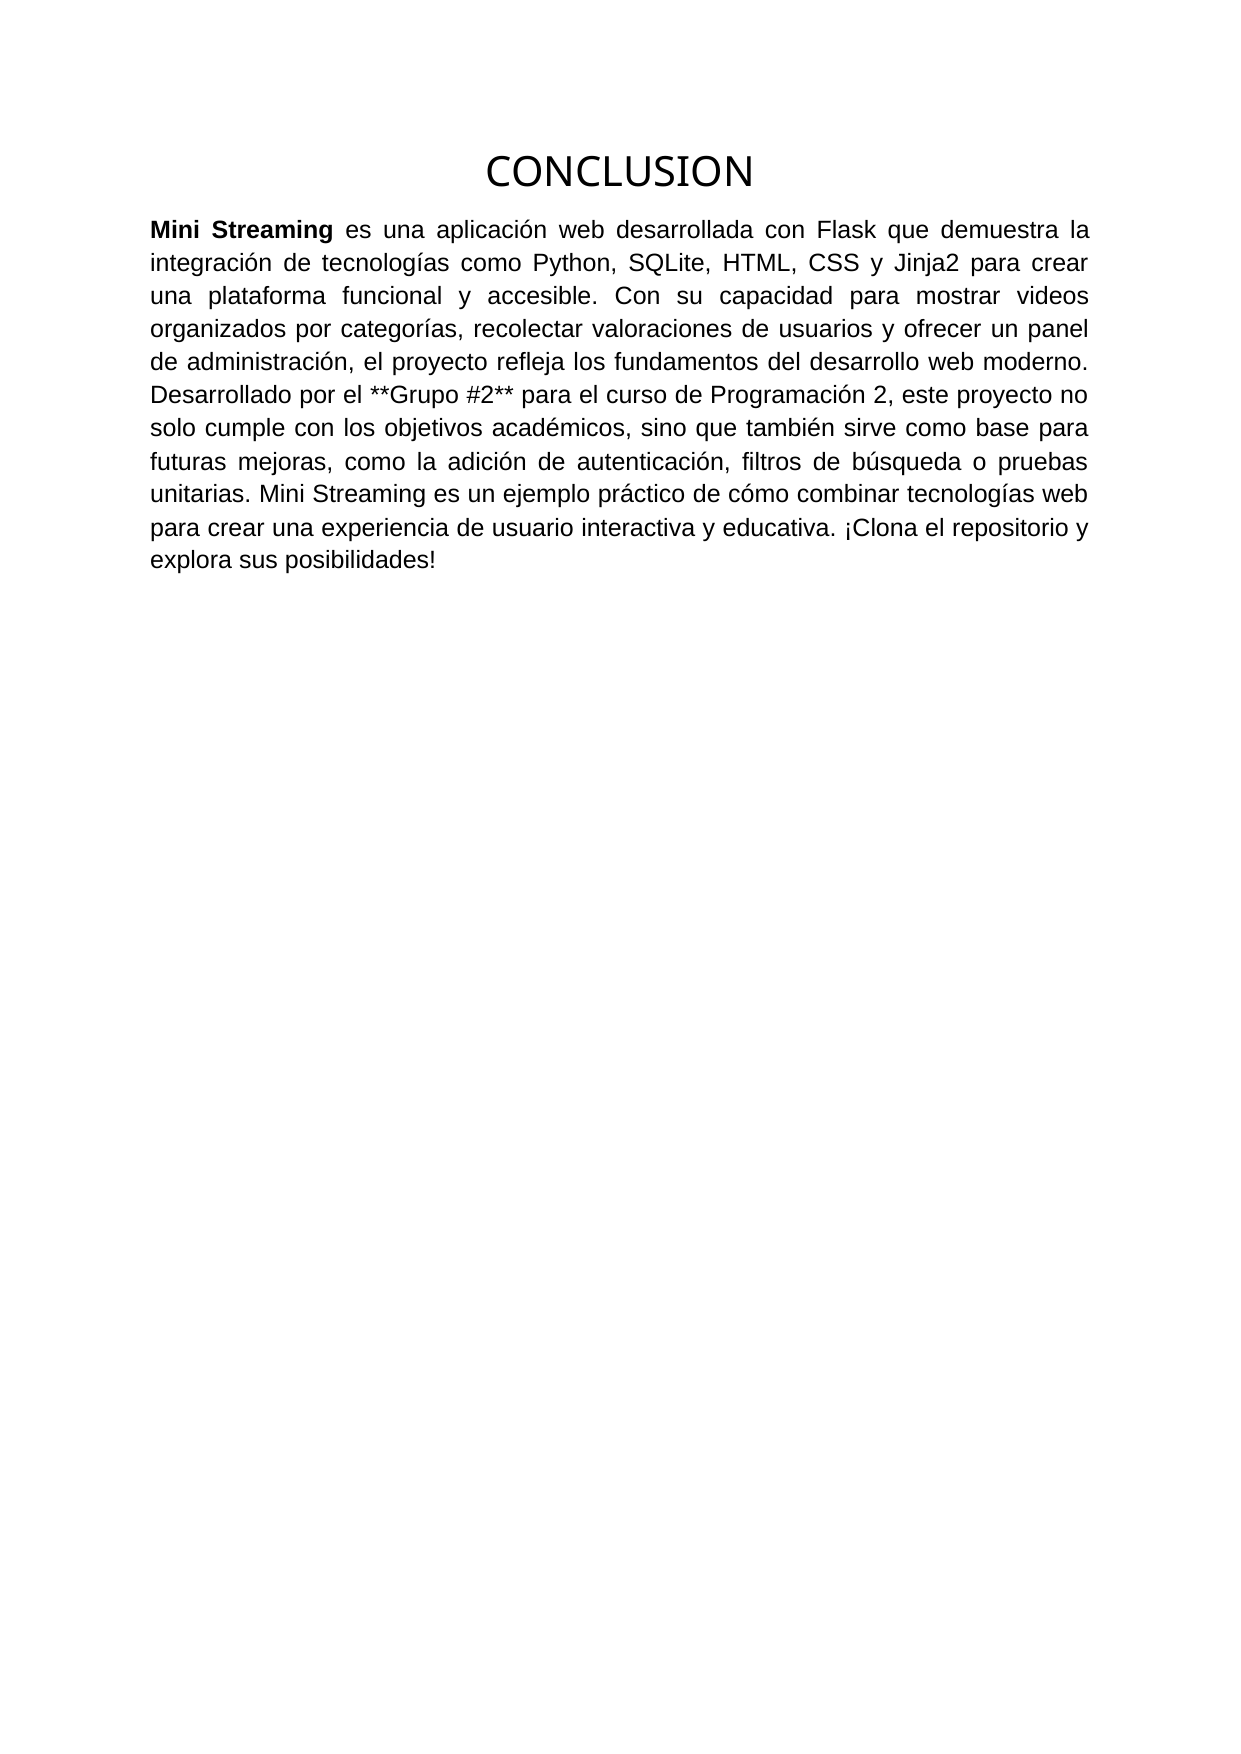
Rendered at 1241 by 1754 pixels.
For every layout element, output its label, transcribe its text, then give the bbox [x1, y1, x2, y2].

subtitle CONCLUSION [150, 142, 1090, 198]
text Mini Streaming es una aplicación web desarrollada con Flask que demuestra la integración de tecnologías como Python, SQLite, HTML, CSS y Jinja2 para crear una plataforma funcional y accesible. Con su capacidad para mostrar videos organizados por categorías, recolectar valoraciones de usuarios y ofrecer un panel de administración, el proyecto refleja los fundamentos del desarrollo web moderno. Desarrollado por el **Grupo #2** para el curso de Programación 2, este proyecto no solo cumple con los objetivos académicos, sino que también sirve como base para futuras mejoras, como la adición de autenticación, filtros de búsqueda o pruebas unitarias. Mini Streaming es un ejemplo práctico de cómo combinar tecnologías web para crear una experiencia de usuario interactiva y educativa. ¡Clona el repositorio y explora sus posibilidades! [150, 215, 1090, 574]
